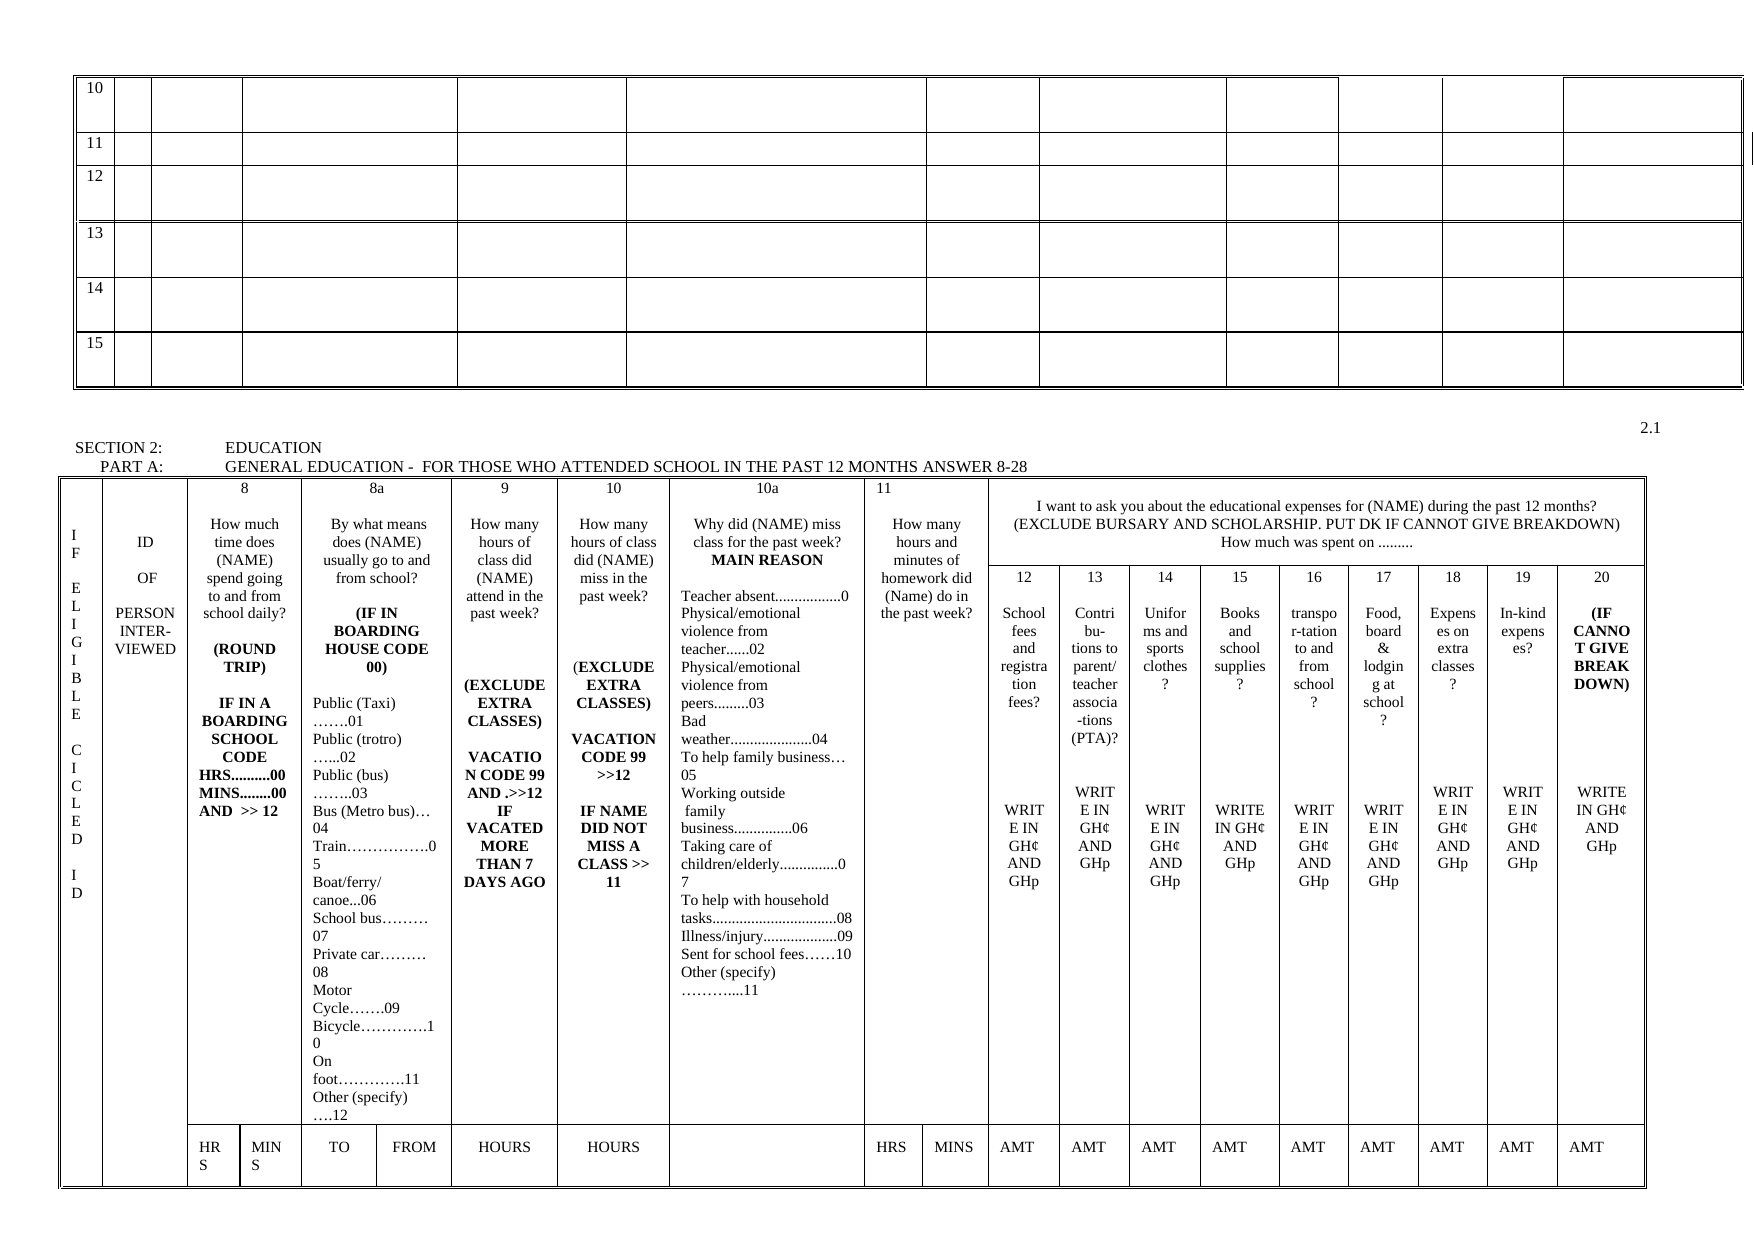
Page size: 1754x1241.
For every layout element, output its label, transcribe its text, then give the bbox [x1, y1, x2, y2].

table_header ID OF PERSON INTER-VIEWED [103, 479, 187, 1186]
table_cell [115, 278, 151, 331]
text SECTION 2: EDUCATION [75, 437, 1661, 457]
table_cell [1227, 78, 1338, 132]
table_cell AMT [1419, 1125, 1487, 1186]
table_cell [1564, 333, 1742, 386]
table_cell 20 (IF CANNOT GIVE BREAK DOWN) WRITE IN GH¢ AND GHp [1558, 566, 1644, 1124]
table_header 8a By what means does (NAME) usually go to and from school? (IF IN BOARDING HOUSE CODE 00) Public (Taxi)…….01 Public (trotro)…...02 Public (bus)……..03 Bus (Metro bus)…04 Train…………….05 Boat/ferry/canoe...06 School bus………07 Private car………08 Motor Cycle…….09 Bicycle………….10 On foot………….11 Other (specify)….12 [302, 479, 451, 1124]
table_cell [458, 278, 626, 331]
table_cell HOURS [558, 1125, 669, 1186]
table_cell 18 Expenses on extra classes? WRITE IN GH¢ AND GHp [1419, 566, 1487, 1124]
table_cell AMT [1558, 1125, 1644, 1186]
table_cell [651, 166, 926, 219]
table_cell HOURS [452, 1125, 557, 1186]
table_cell [651, 78, 926, 132]
table_cell [927, 333, 1039, 386]
table_cell [243, 333, 457, 386]
table_cell [627, 166, 651, 219]
table_cell [458, 223, 626, 277]
table_cell [1443, 166, 1563, 219]
table_header 11 How many hours and minutes of homework did (Name) do in the past week? [865, 479, 988, 1124]
table_cell AMT [1060, 1125, 1129, 1186]
table_cell AMT [989, 1125, 1059, 1186]
table_cell [1227, 333, 1338, 386]
table_cell [670, 1125, 864, 1186]
table_cell [1443, 333, 1563, 386]
text PART A: GENERAL EDUCATION - FOR THOSE WHO ATTENDED SCHOOL IN THE PAST 12 MONTHS ANSWER 8-28 [75, 457, 1661, 476]
table_cell [1227, 223, 1338, 277]
table_cell [651, 278, 926, 331]
table_cell [627, 333, 651, 386]
table_cell [1443, 223, 1563, 277]
table_cell 19 In-kind expenses? WRITE IN GH¢ AND GHp [1488, 566, 1557, 1124]
table_cell [627, 223, 651, 277]
table_header 9 How many hours of class did (NAME) attend in the past week? (EXCLUDE EXTRA CLASSES) VACATION CODE 99 AND .>>12 IF VACATED MORE THAN 7 DAYS AGO [452, 479, 557, 1124]
table_cell [152, 278, 242, 331]
table_cell [458, 333, 626, 386]
table_cell 13 [77, 220, 114, 277]
table_cell 15 [77, 333, 114, 386]
table_cell [115, 133, 151, 165]
table_cell MINS [241, 1125, 301, 1186]
table_cell [1040, 78, 1226, 132]
table_cell [1339, 133, 1442, 165]
table_cell [115, 333, 151, 386]
table_cell [927, 133, 1039, 165]
table_cell [1339, 166, 1442, 219]
table_cell [243, 78, 457, 132]
table_cell [651, 223, 926, 277]
table_cell [115, 166, 151, 219]
table_cell [243, 278, 457, 331]
table_header 8 How much time does (NAME) spend going to and from school daily? (ROUND TRIP) IF IN A BOARDING SCHOOL CODE HRS..........00 MINS........00 AND >> 12 [188, 479, 301, 1124]
table_cell [1564, 133, 1741, 165]
table_cell AMT [1349, 1125, 1418, 1186]
table_cell 14 Uniforms and sports clothes? WRITE IN GH¢ AND GHp [1130, 566, 1200, 1124]
table_cell [927, 278, 1039, 331]
table_cell [458, 78, 626, 132]
table_cell [152, 133, 242, 165]
table_cell HRS [188, 1125, 239, 1186]
table_cell AMT [1280, 1125, 1348, 1186]
table_cell [1339, 278, 1442, 331]
table_cell [152, 166, 242, 219]
text 2.1 [1575, 390, 1661, 437]
table_cell MINS [923, 1125, 988, 1186]
table_cell [1339, 223, 1442, 277]
table_cell [627, 278, 651, 331]
table_cell 16 transpor-tation to and from school? WRITE IN GH¢ AND GHp [1280, 566, 1348, 1124]
table_cell [458, 133, 626, 165]
table_cell 13 Contribu-tions to parent/ teacher associa-tions (PTA)? WRITE IN GH¢ AND GHp [1060, 566, 1129, 1124]
table_cell [152, 223, 242, 277]
table_cell 12 School fees and registration fees? WRITE IN GH¢ AND GHp [989, 566, 1059, 1124]
table_cell 11 [77, 133, 114, 165]
table_cell [243, 223, 457, 277]
table_cell [651, 133, 926, 165]
table_cell 12 [77, 166, 114, 219]
table_header I F E L I G I B L E C I C L E D I D [61, 479, 102, 1186]
table_cell [1040, 166, 1226, 219]
table_cell [115, 223, 151, 277]
table_cell [1040, 278, 1226, 331]
table_cell AMT [1201, 1125, 1279, 1186]
table_cell [651, 333, 926, 386]
table_cell 14 [77, 278, 114, 331]
table_cell [243, 166, 457, 219]
table_header 10 How many hours of class did (NAME) miss in the past week? (EXCLUDE EXTRA CLASSES) VACATION CODE 99 >>12 IF NAME DID NOT MISS A CLASS >> 11 [558, 479, 669, 1124]
table_cell [1339, 333, 1442, 386]
table_cell FROM [377, 1125, 451, 1186]
table_cell [927, 166, 1039, 219]
table_cell [1040, 223, 1226, 277]
table_cell [152, 78, 242, 132]
table_cell 10 [77, 78, 114, 132]
table_cell [1227, 133, 1338, 165]
table_cell [1564, 278, 1741, 331]
table_cell [1564, 78, 1742, 132]
table_cell HRS [865, 1125, 922, 1186]
table_header 10a Why did (NAME) miss class for the past week? MAIN REASON Teacher absent.................0 Physical/emotional violence from teacher......02 Physical/emotional violence from peers.........03 Bad weather.....................04 To help family business…05 Working outside family business...............06 Taking care of children/elderly...............07 To help with household tasks................................08 Illness/injury...................09 Sent for school fees……10 Other (specify)………....11 [670, 479, 864, 1124]
table_cell [1040, 333, 1226, 386]
table_cell [927, 223, 1039, 277]
table_cell 17 Food, board & lodging at school? WRITE IN GH¢ AND GHp [1349, 566, 1418, 1124]
table_cell [1744, 132, 1752, 165]
table_cell AMT [1130, 1125, 1200, 1186]
table_cell [1227, 278, 1338, 331]
table_header I want to ask you about the educational expenses for (NAME) during the past 12 months? (EXCLUDE BURSARY AND SCHOLARSHIP. PUT DK IF CANNOT GIVE BREAKDOWN) How much was spent on ......... [989, 479, 1644, 564]
table_cell [243, 133, 457, 165]
table_cell [627, 133, 651, 165]
table_cell [115, 78, 151, 132]
table_cell [152, 333, 242, 386]
table_cell [1564, 166, 1741, 219]
table_cell [1443, 278, 1563, 331]
table_cell [1339, 76, 1442, 132]
table_cell [458, 166, 626, 219]
table_cell [1040, 133, 1226, 165]
table_cell [1443, 133, 1563, 165]
table_cell [927, 78, 1039, 132]
table_cell TO [302, 1125, 376, 1186]
table_cell [1442, 76, 1564, 132]
table_cell 15 Books and school supplies? WRITE IN GH¢ AND GHp [1201, 566, 1279, 1124]
table_cell [1564, 223, 1741, 277]
table_cell AMT [1488, 1125, 1557, 1186]
table_cell [627, 78, 651, 132]
table_cell [1227, 166, 1338, 219]
